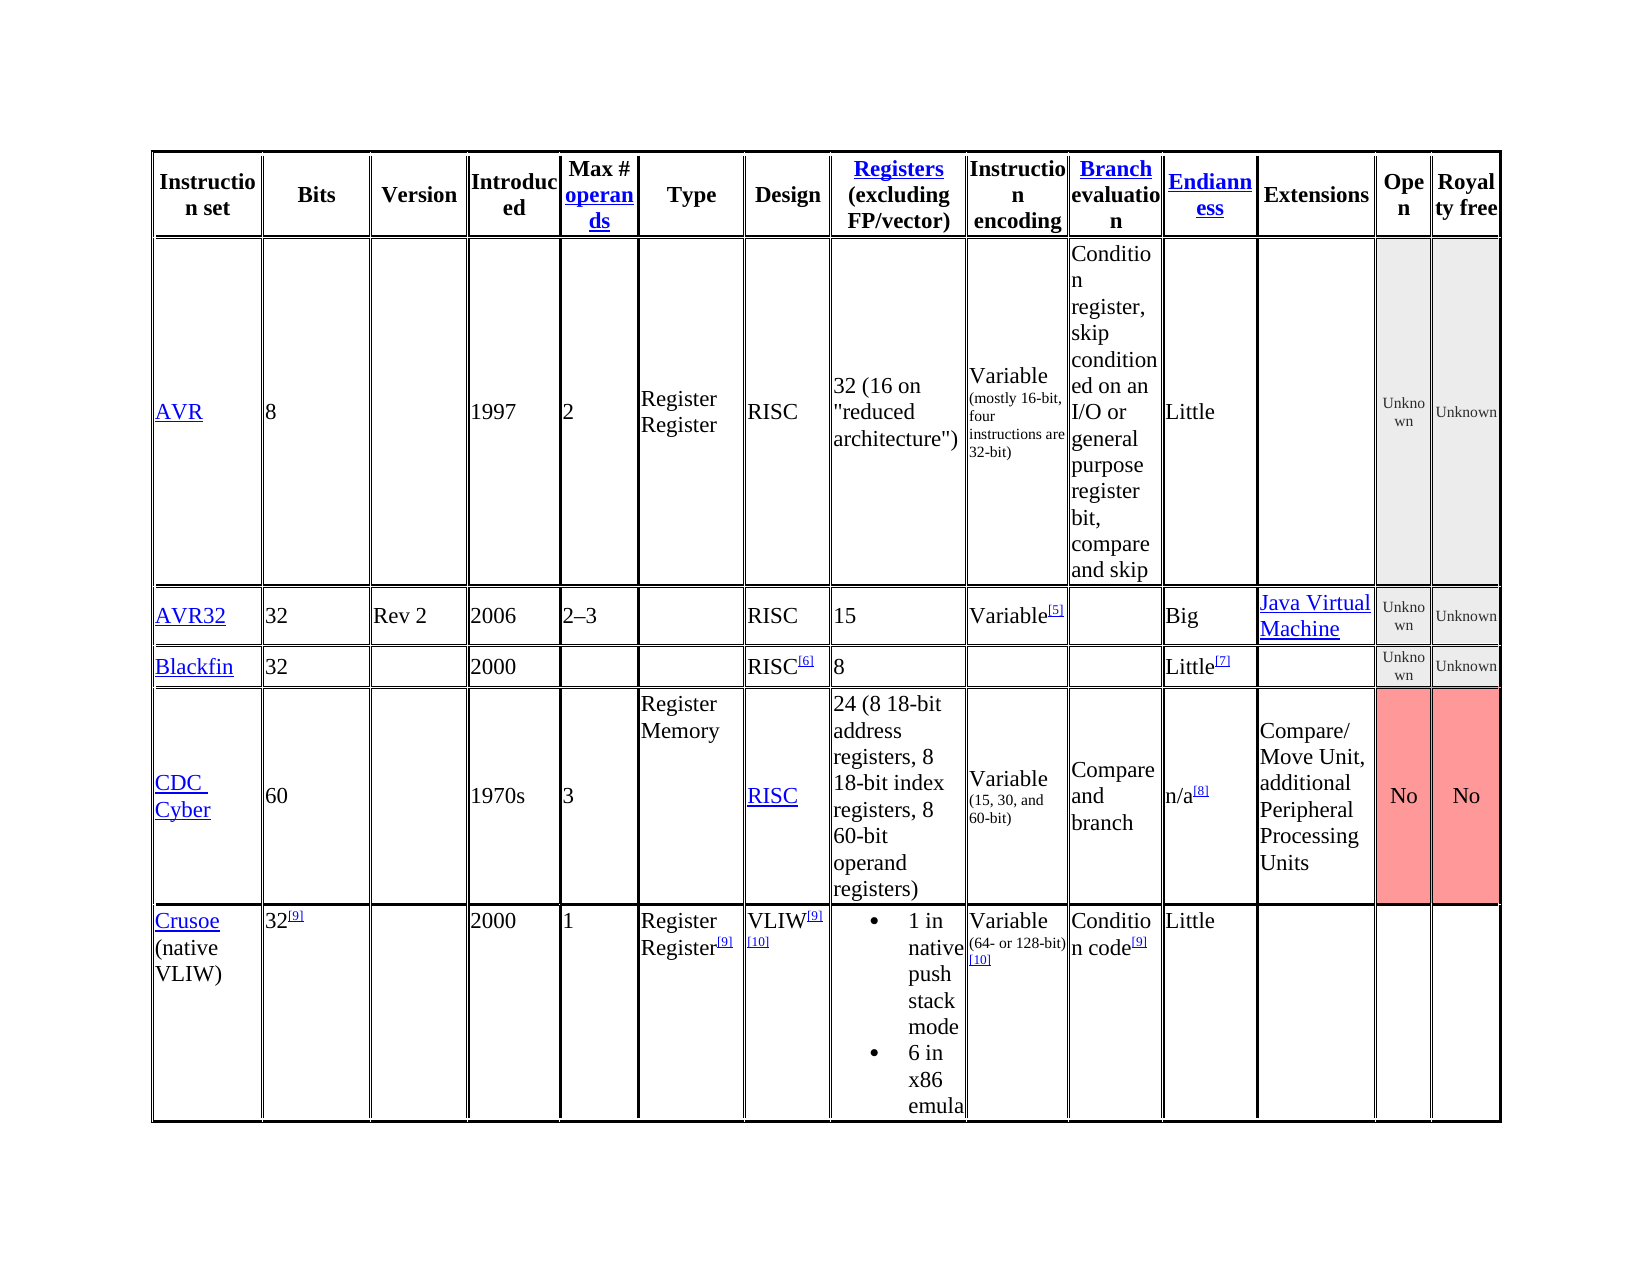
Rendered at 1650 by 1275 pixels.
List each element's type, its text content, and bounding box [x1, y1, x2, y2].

table_cell [372, 239, 466, 584]
table_cell Register Register[9] [638, 906, 745, 1120]
table_cell [372, 647, 466, 686]
table_cell Unknown [1377, 588, 1430, 643]
table_cell 32 [264, 588, 369, 643]
table_cell RISC [746, 689, 829, 903]
table_cell Little [1163, 906, 1257, 1120]
table_cell Crusoe (native VLIW) [152, 903, 263, 1120]
table_cell 24 (8 18-bit address registers, 8 18-bit index registers, 8 60-bit operand registers) [832, 689, 965, 903]
table_header Version [371, 152, 468, 235]
table_cell 3 [562, 689, 637, 903]
table_header Type [638, 153, 745, 235]
table_cell [562, 647, 637, 686]
table_cell Unknown [1433, 644, 1500, 686]
table_cell 1970s [470, 689, 559, 903]
table_cell Compare/Move Unit, additional Peripheral Processing Units [1259, 689, 1374, 903]
table_cell AVR [154, 235, 261, 584]
table_header Max # operands [560, 153, 638, 235]
table_cell Condition code[9] [1069, 903, 1163, 1120]
table_cell RISC [746, 239, 829, 584]
table_cell Unknown [1433, 584, 1500, 643]
table_cell [1259, 647, 1374, 686]
table_cell 2000 [468, 906, 560, 1120]
table_cell 8 [264, 239, 369, 584]
table_cell Blackfin [154, 644, 261, 686]
table_header Royalty free [1432, 153, 1499, 235]
table_cell Big [1165, 588, 1256, 643]
table_cell No [1377, 689, 1430, 903]
table_cell RISC [746, 588, 829, 643]
table_cell [640, 647, 743, 686]
table_cell 2006 [470, 588, 559, 643]
table_cell Unknown [1377, 239, 1430, 584]
table_cell Variable (mostly 16-bit, four instructions are 32-bit) [968, 239, 1067, 584]
table_cell [1070, 647, 1161, 686]
table_header Extensions [1257, 153, 1376, 235]
table_cell [372, 689, 466, 903]
table_cell 2–3 [562, 588, 637, 643]
table_cell Variable (64- or 128-bit)[10] [967, 906, 1069, 1120]
table_cell 32[9] [263, 906, 371, 1120]
table_cell [1257, 906, 1376, 1120]
table_cell 2000 [470, 647, 559, 686]
table_cell [1259, 239, 1374, 584]
table_cell [1432, 903, 1501, 1120]
table_cell RISC[6] [746, 647, 829, 686]
table_cell 2 [562, 239, 637, 584]
table_cell Unknown [1377, 647, 1430, 686]
table_header Endianness [1163, 153, 1257, 235]
table_cell Variable (15, 30, and 60-bit) [968, 689, 1067, 903]
table_cell 1997 [470, 239, 559, 584]
table_cell Condition register, skip conditioned on an I/O or general purpose register bit, compare and skip [1070, 239, 1161, 584]
table_header Open [1376, 153, 1432, 235]
table_cell [1376, 906, 1432, 1120]
table_cell 15 [832, 588, 965, 643]
table_cell Variable[5] [968, 588, 1067, 643]
table_cell Little[7] [1165, 647, 1256, 686]
table_header Instruction encoding [967, 153, 1069, 235]
table_cell Unknown [1433, 235, 1500, 584]
table_cell Register Register [640, 239, 743, 584]
table_header Branch evaluation [1069, 152, 1163, 235]
table_cell 60 [264, 689, 369, 903]
table_header Bits [263, 153, 371, 235]
table_cell n/a[8] [1165, 689, 1256, 903]
table_cell VLIW[9][10] [745, 906, 831, 1120]
table_cell 32 (16 on "reduced architecture") [832, 239, 965, 584]
table_cell Compare and branch [1070, 689, 1161, 903]
table_cell [371, 903, 468, 1120]
table_cell 1 in native push stack mode 6 in x86 emulation + 8 in x87/mmx mode + 50 in rename status 12 integer + 48 shadow + 4 debug in native VLIW mode [9][10] [831, 906, 967, 1120]
table_cell No [1432, 686, 1501, 903]
table_cell AVR32 [154, 584, 261, 643]
table_cell Java Virtual Machine [1259, 588, 1374, 643]
table_header Design [745, 153, 831, 235]
table_header Registers (excluding FP/vector) [831, 153, 967, 235]
table_cell [1070, 588, 1161, 643]
table_header Instruction set [154, 153, 263, 235]
table_cell CDC Cyber [152, 686, 263, 903]
table_cell 32 [264, 647, 369, 686]
table_cell Little [1165, 239, 1256, 584]
table_header Introduced [468, 152, 560, 235]
table_cell 8 [832, 647, 965, 686]
table_cell Rev 2 [372, 588, 466, 643]
table_cell 1 [560, 906, 638, 1120]
table_cell [968, 647, 1067, 686]
table_cell Register Memory [640, 689, 743, 903]
table_cell [640, 588, 743, 643]
